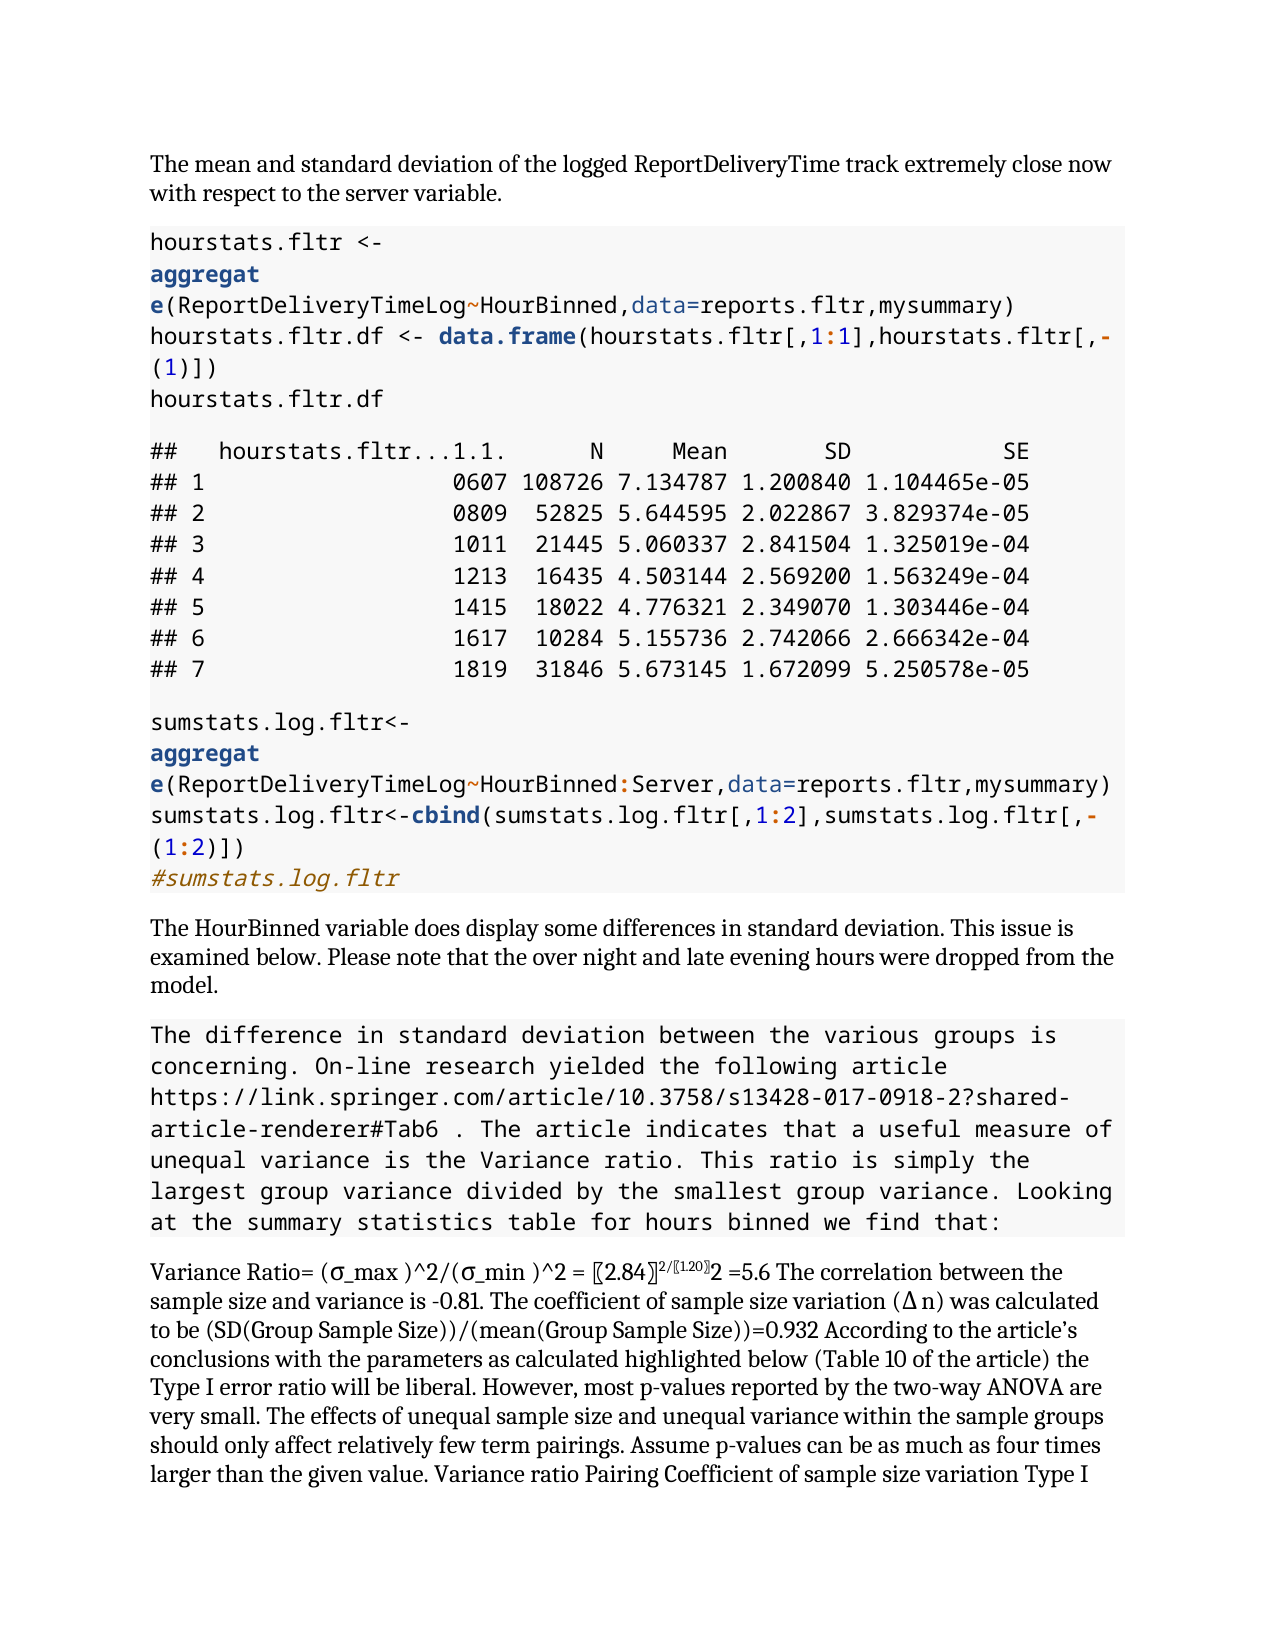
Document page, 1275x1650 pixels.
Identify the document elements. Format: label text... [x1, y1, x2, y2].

text sumstats.log.fltr<-aggregate(ReportDeliveryTimeLog~HourBinned:Server,data=reports.fltr,mysummary) sumstats.log.fltr<-cbind(sumstats.log.fltr[,1:2],sumstats.log.fltr[,-(1:2)]) #sumstats.log.fltr [246, 705, 1125, 893]
text The HourBinned variable does display some differences in standard deviation. This issue is examined below. Please note that the over night and late evening hours were dropped from the model. [150, 914, 1125, 1000]
text The difference in standard deviation between the various groups is concerning. On-line research yielded the following article https://link.springer.com/article/10.3758/s13428-017-0918-2?shared-article-renderer#Tab6 . The article indicates that a useful measure of unequal variance is the Variance ratio. This ratio is simply the largest group variance divided by the smallest group variance. Looking at the summary statistics table for hours binned we find that: [150, 1019, 1125, 1237]
text ## hourstats.fltr...1.1. N Mean SD SE ## 1 0607 108726 7.134787 1.200840 1.104465e-05 ## 2 0809 52825 5.644595 2.022867 3.829374e-05 ## 3 1011 21445 5.060337 2.841504 1.325019e-04 ## 4 1213 16435 4.503144 2.569200 1.563249e-04 ## 5 1415 18022 4.776321 2.349070 1.303446e-04 ## 6 1617 10284 5.155736 2.742066 2.666342e-04 ## 7 1819 31846 5.673145 1.672099 5.250578e-05 [150, 434, 1125, 684]
text The mean and standard deviation of the logged ReportDeliveryTime track extremely close now with respect to the server variable. [150, 150, 1125, 207]
text hourstats.fltr <-aggregate(ReportDeliveryTimeLog~HourBinned,data=reports.fltr,mysummary) hourstats.fltr.df <- data.frame(hourstats.fltr[,1:1],hourstats.fltr[,-(1)]) hourstats.fltr.df [150, 226, 1125, 414]
